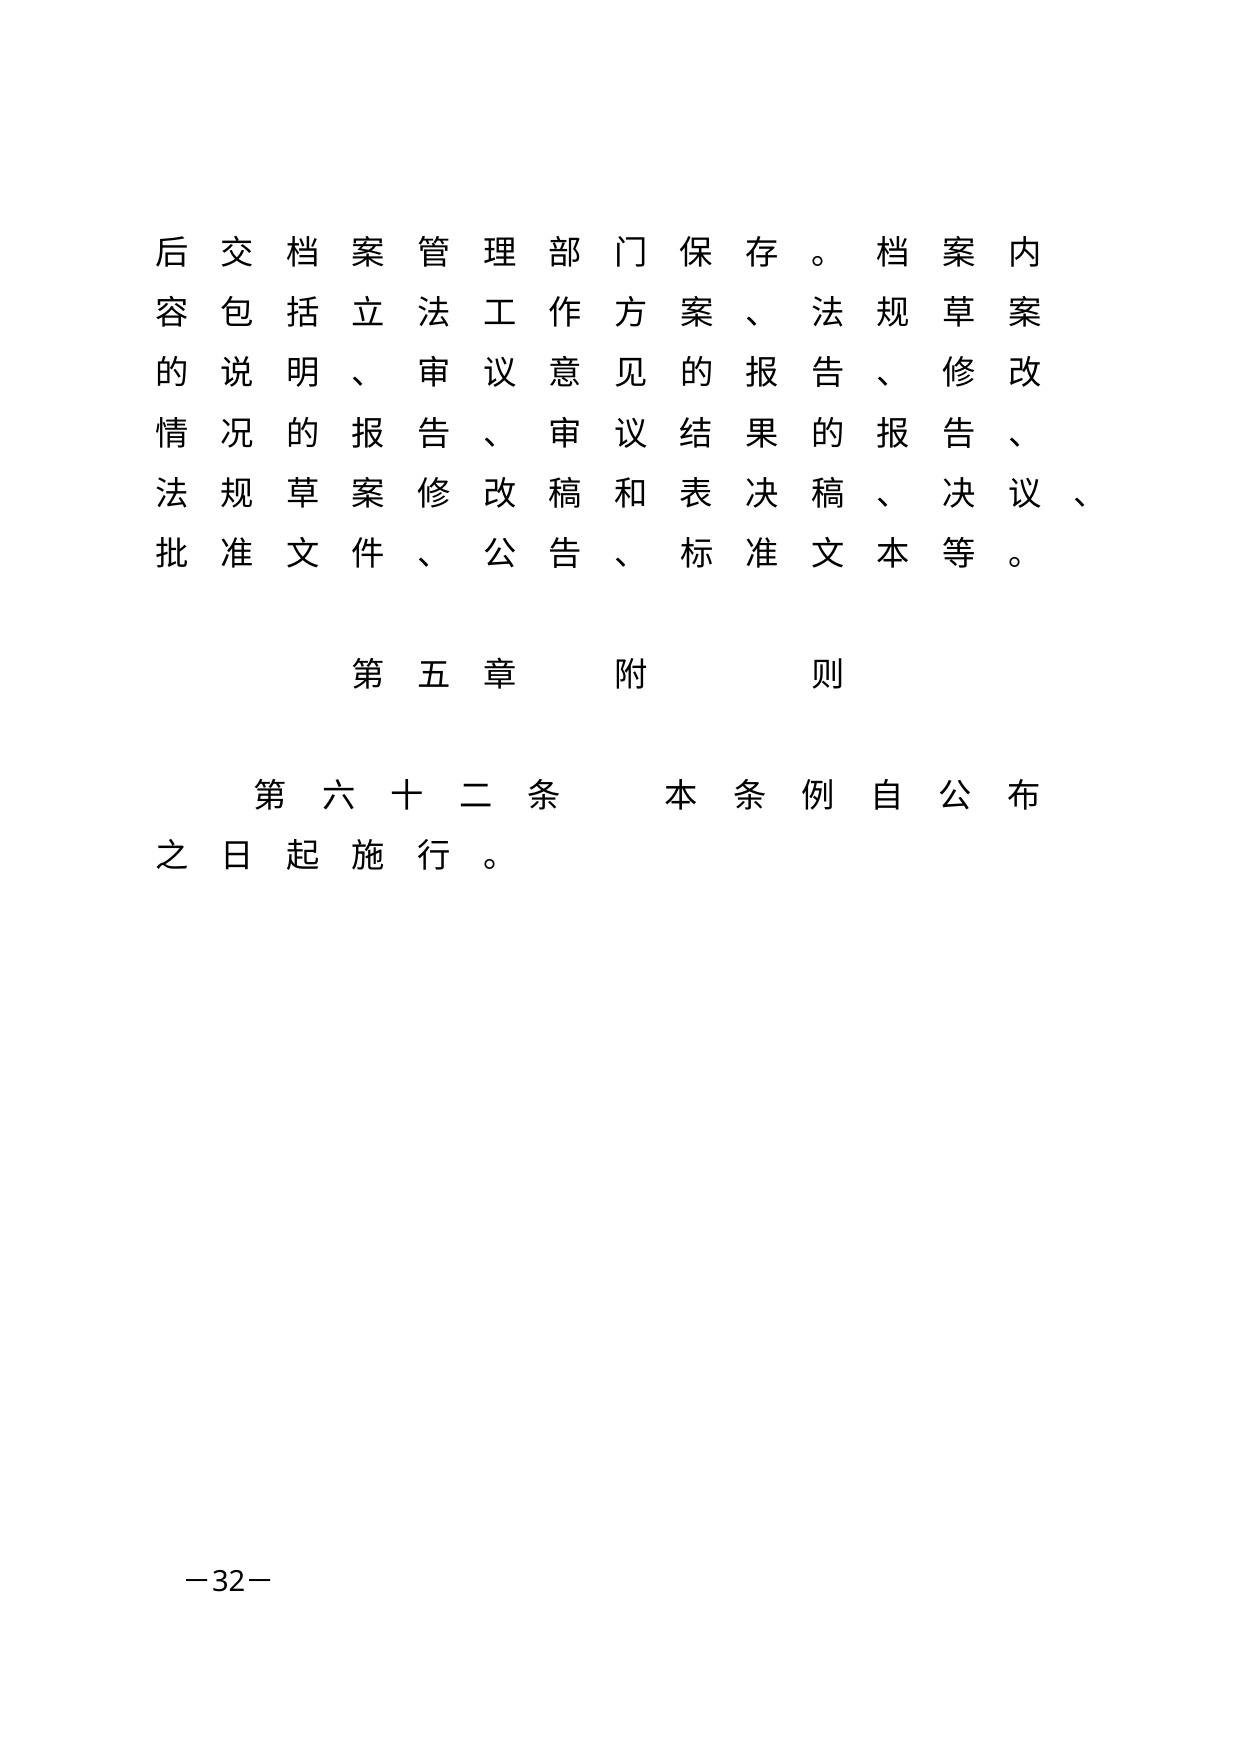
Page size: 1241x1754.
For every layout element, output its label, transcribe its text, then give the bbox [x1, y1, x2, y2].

text 第六十一条 有关委员会应当建立法规档案，立法工作结束后交档案管理部门保存。档案内容包括立法工作方案、法规草案的说明、审议意见的报告、修改情况的报告、审议结果的报告、法规草案修改稿和表决稿、决议、批准文件、公告、标准文本等。 [155, 219, 1073, 581]
text 第六十二条 本条例自公布之日起施行。 [155, 762, 1073, 883]
text 第五章 附 则 [155, 642, 1073, 702]
